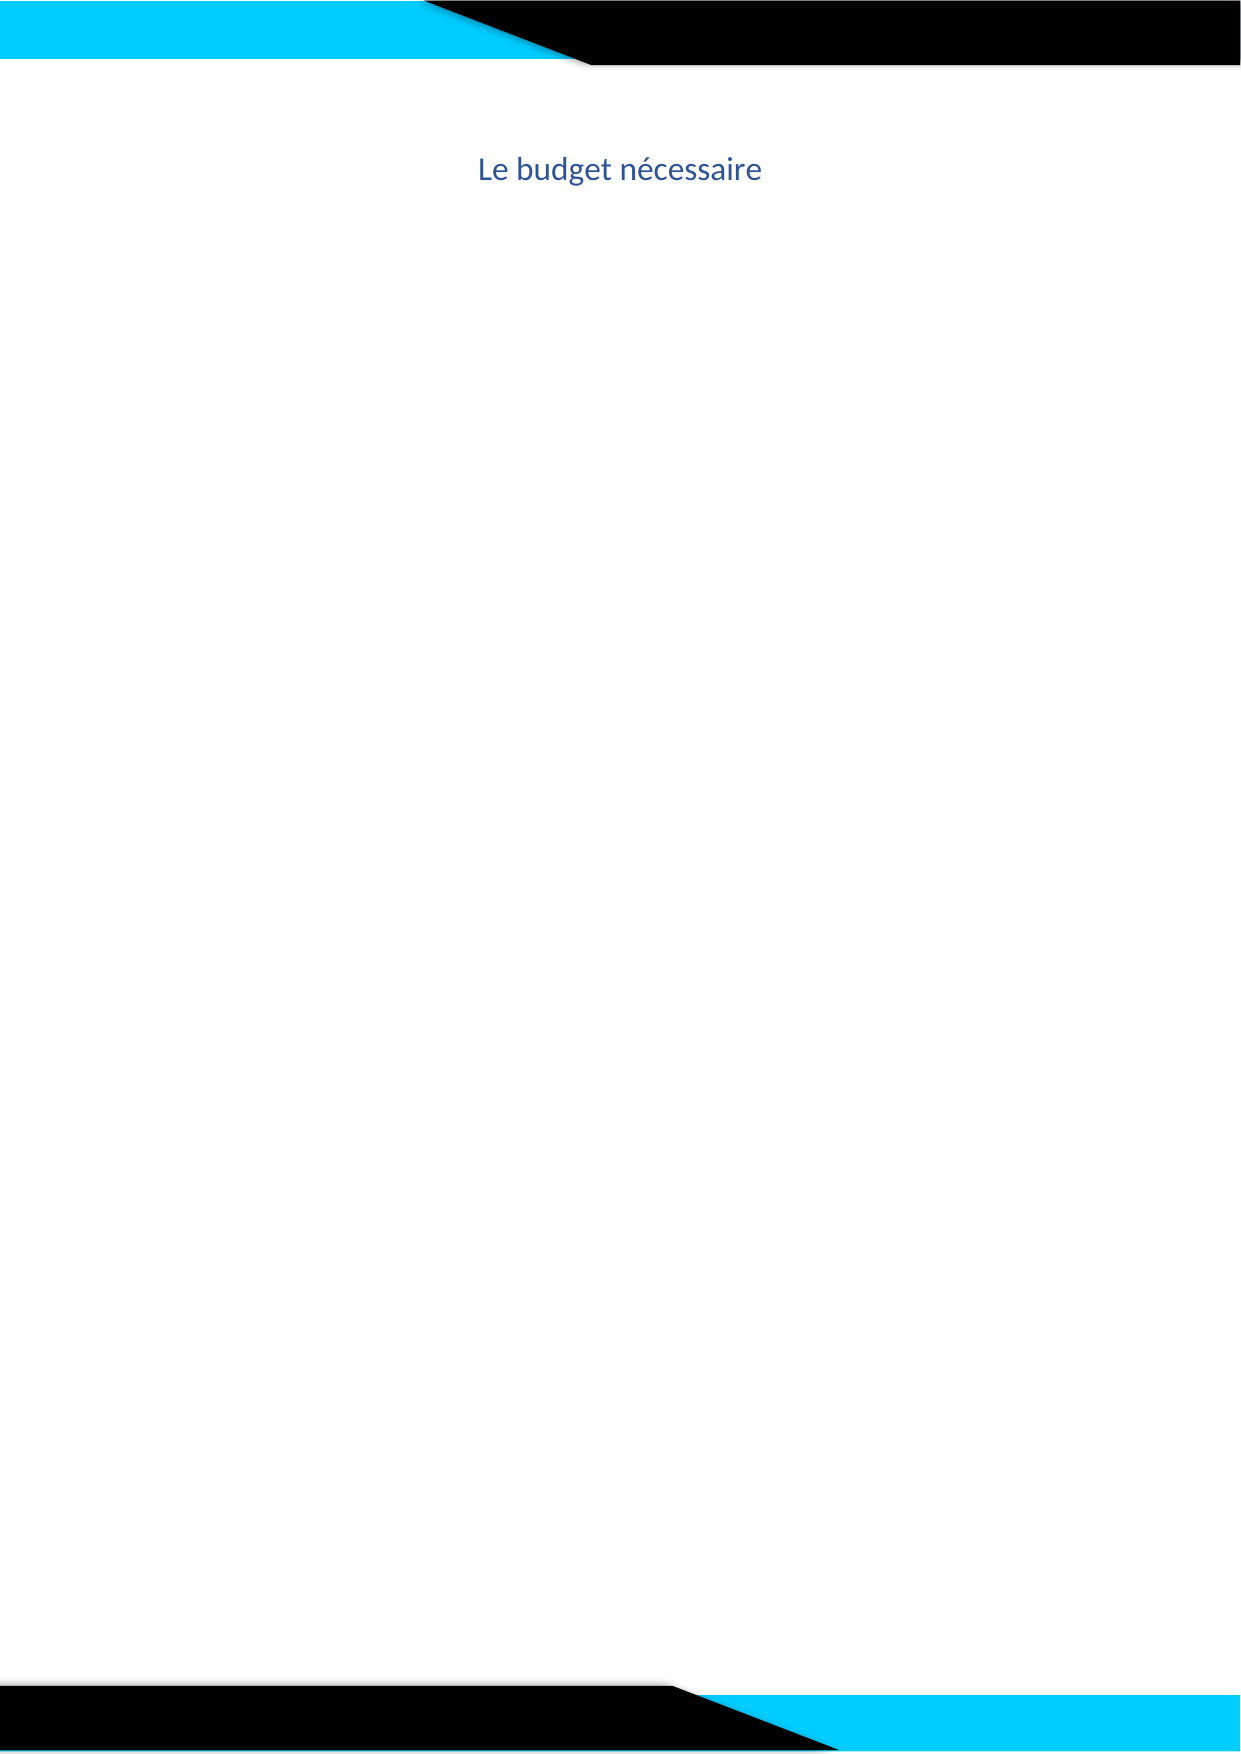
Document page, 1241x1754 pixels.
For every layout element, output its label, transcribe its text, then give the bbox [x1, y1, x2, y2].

subtitle Le budget nécessaire [148, 148, 1093, 188]
